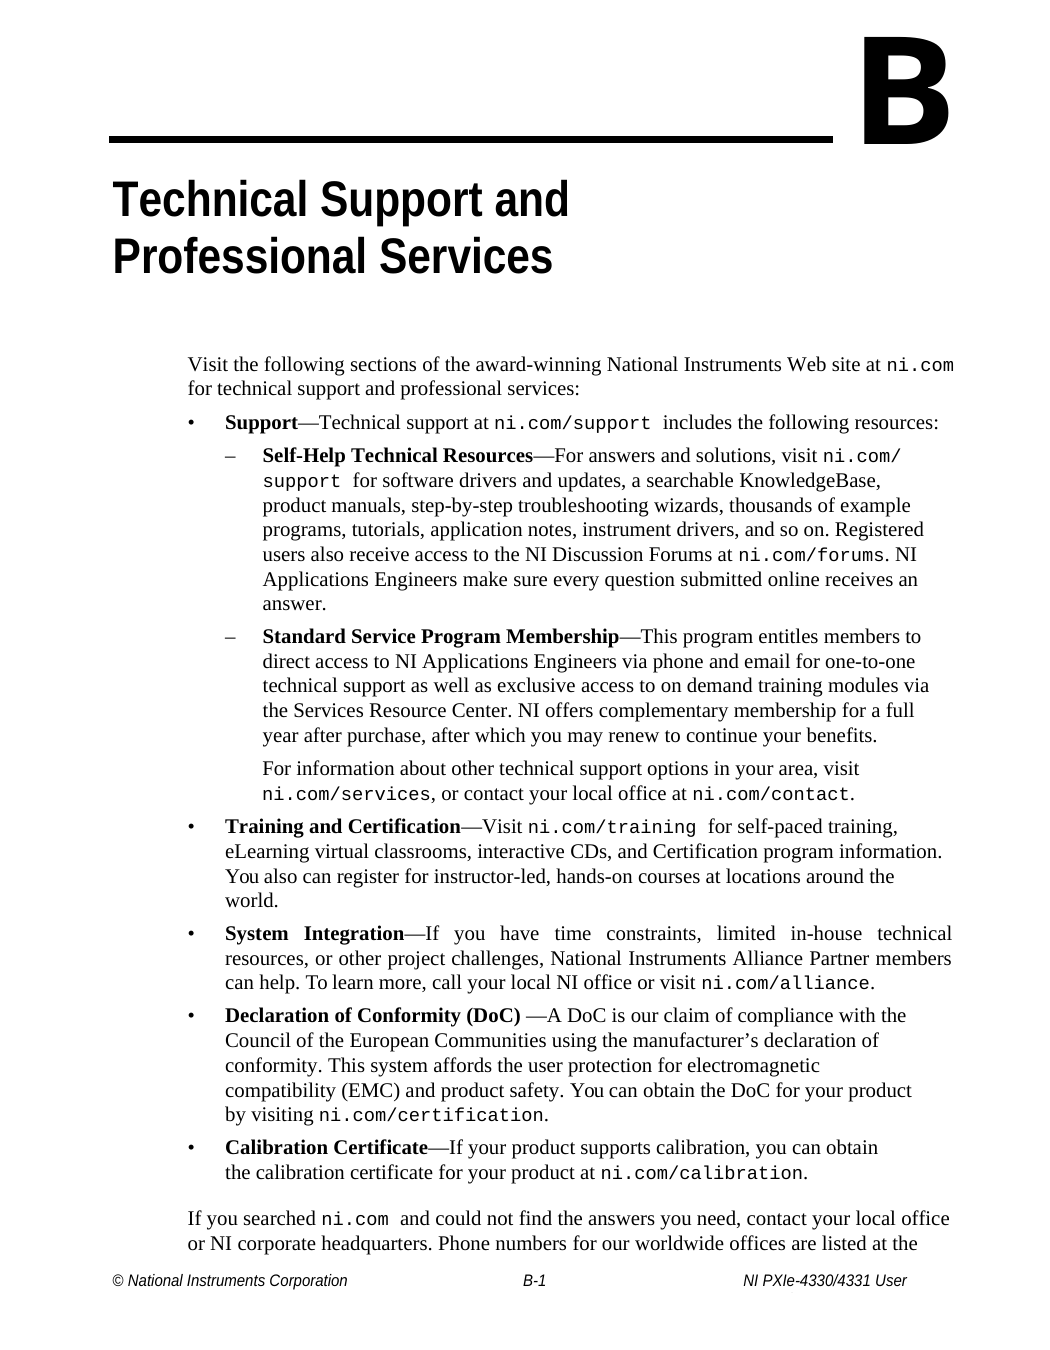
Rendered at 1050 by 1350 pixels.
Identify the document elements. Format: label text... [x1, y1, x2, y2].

text for technical support and professional services: [187, 377, 969, 401]
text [187, 1206, 961, 1255]
list Self-Help Technical Resources—For answers and solutions, visit ni.com/ support for software drivers and updates, a searchable KnowledgeBase, product manuals, step-by-step troubleshooting wizards, thousands of example programs, tutorials, application notes, instrument drivers, and so on. Registered users also receive access to the NI Discussion Forums at ni.com/forums. NI Applications Engineers make sure every question submitted online receives an answer. [225, 443, 942, 615]
list Calibration Certificate—If your product supports calibration, you can obtain the calibration certificate for your product at ni.com/calibration. [187, 1135, 909, 1185]
list Standard Service Program Membership—This program entitles members to direct access to NI Applications Engineers via phone and email for one-to-one technical support as well as exclusive access to on demand training modules via the Services Resource Center. NI offers complementary membership for a full year after purchase, after which you may renew to continue your benefits. [225, 624, 953, 747]
text Professional Services [112, 227, 969, 284]
subtitle B [96, 10, 957, 178]
list System Integration—If you have time constraints, limited in-house technical resources, or other project challenges, National Instruments Alliance Partner members can help. To learn more, call your local NI office or visit ni.com/alliance. [187, 921, 952, 995]
list Training and Certification—Visit ni.com/training for self-paced training, eLearning virtual classrooms, interactive CDs, and Certification program information. You also can register for instructor-led, hands-on courses at locations around the world. [187, 814, 953, 912]
list Support—Technical support at ni.com/support includes the following resources: [187, 410, 969, 435]
text ni.com/services, or contact your local office at ni.com/contact. [254, 781, 862, 806]
text For information about other technical support options in your area, visit [259, 756, 862, 780]
subtitle Technical Support and [112, 178, 969, 226]
list Declaration of Conformity (DoC) —A DoC is our claim of compliance with the Council of the European Communities using the manufacturer’s declaration of conformity. This system affords the user protection for electromagnetic compatibility (EMC) and product safety. You can obtain the DoC for your product by visiting ni.com/certification. [187, 1003, 934, 1127]
text Visit the following sections of the award-winning National Instruments Web site at ni.com [187, 352, 969, 377]
